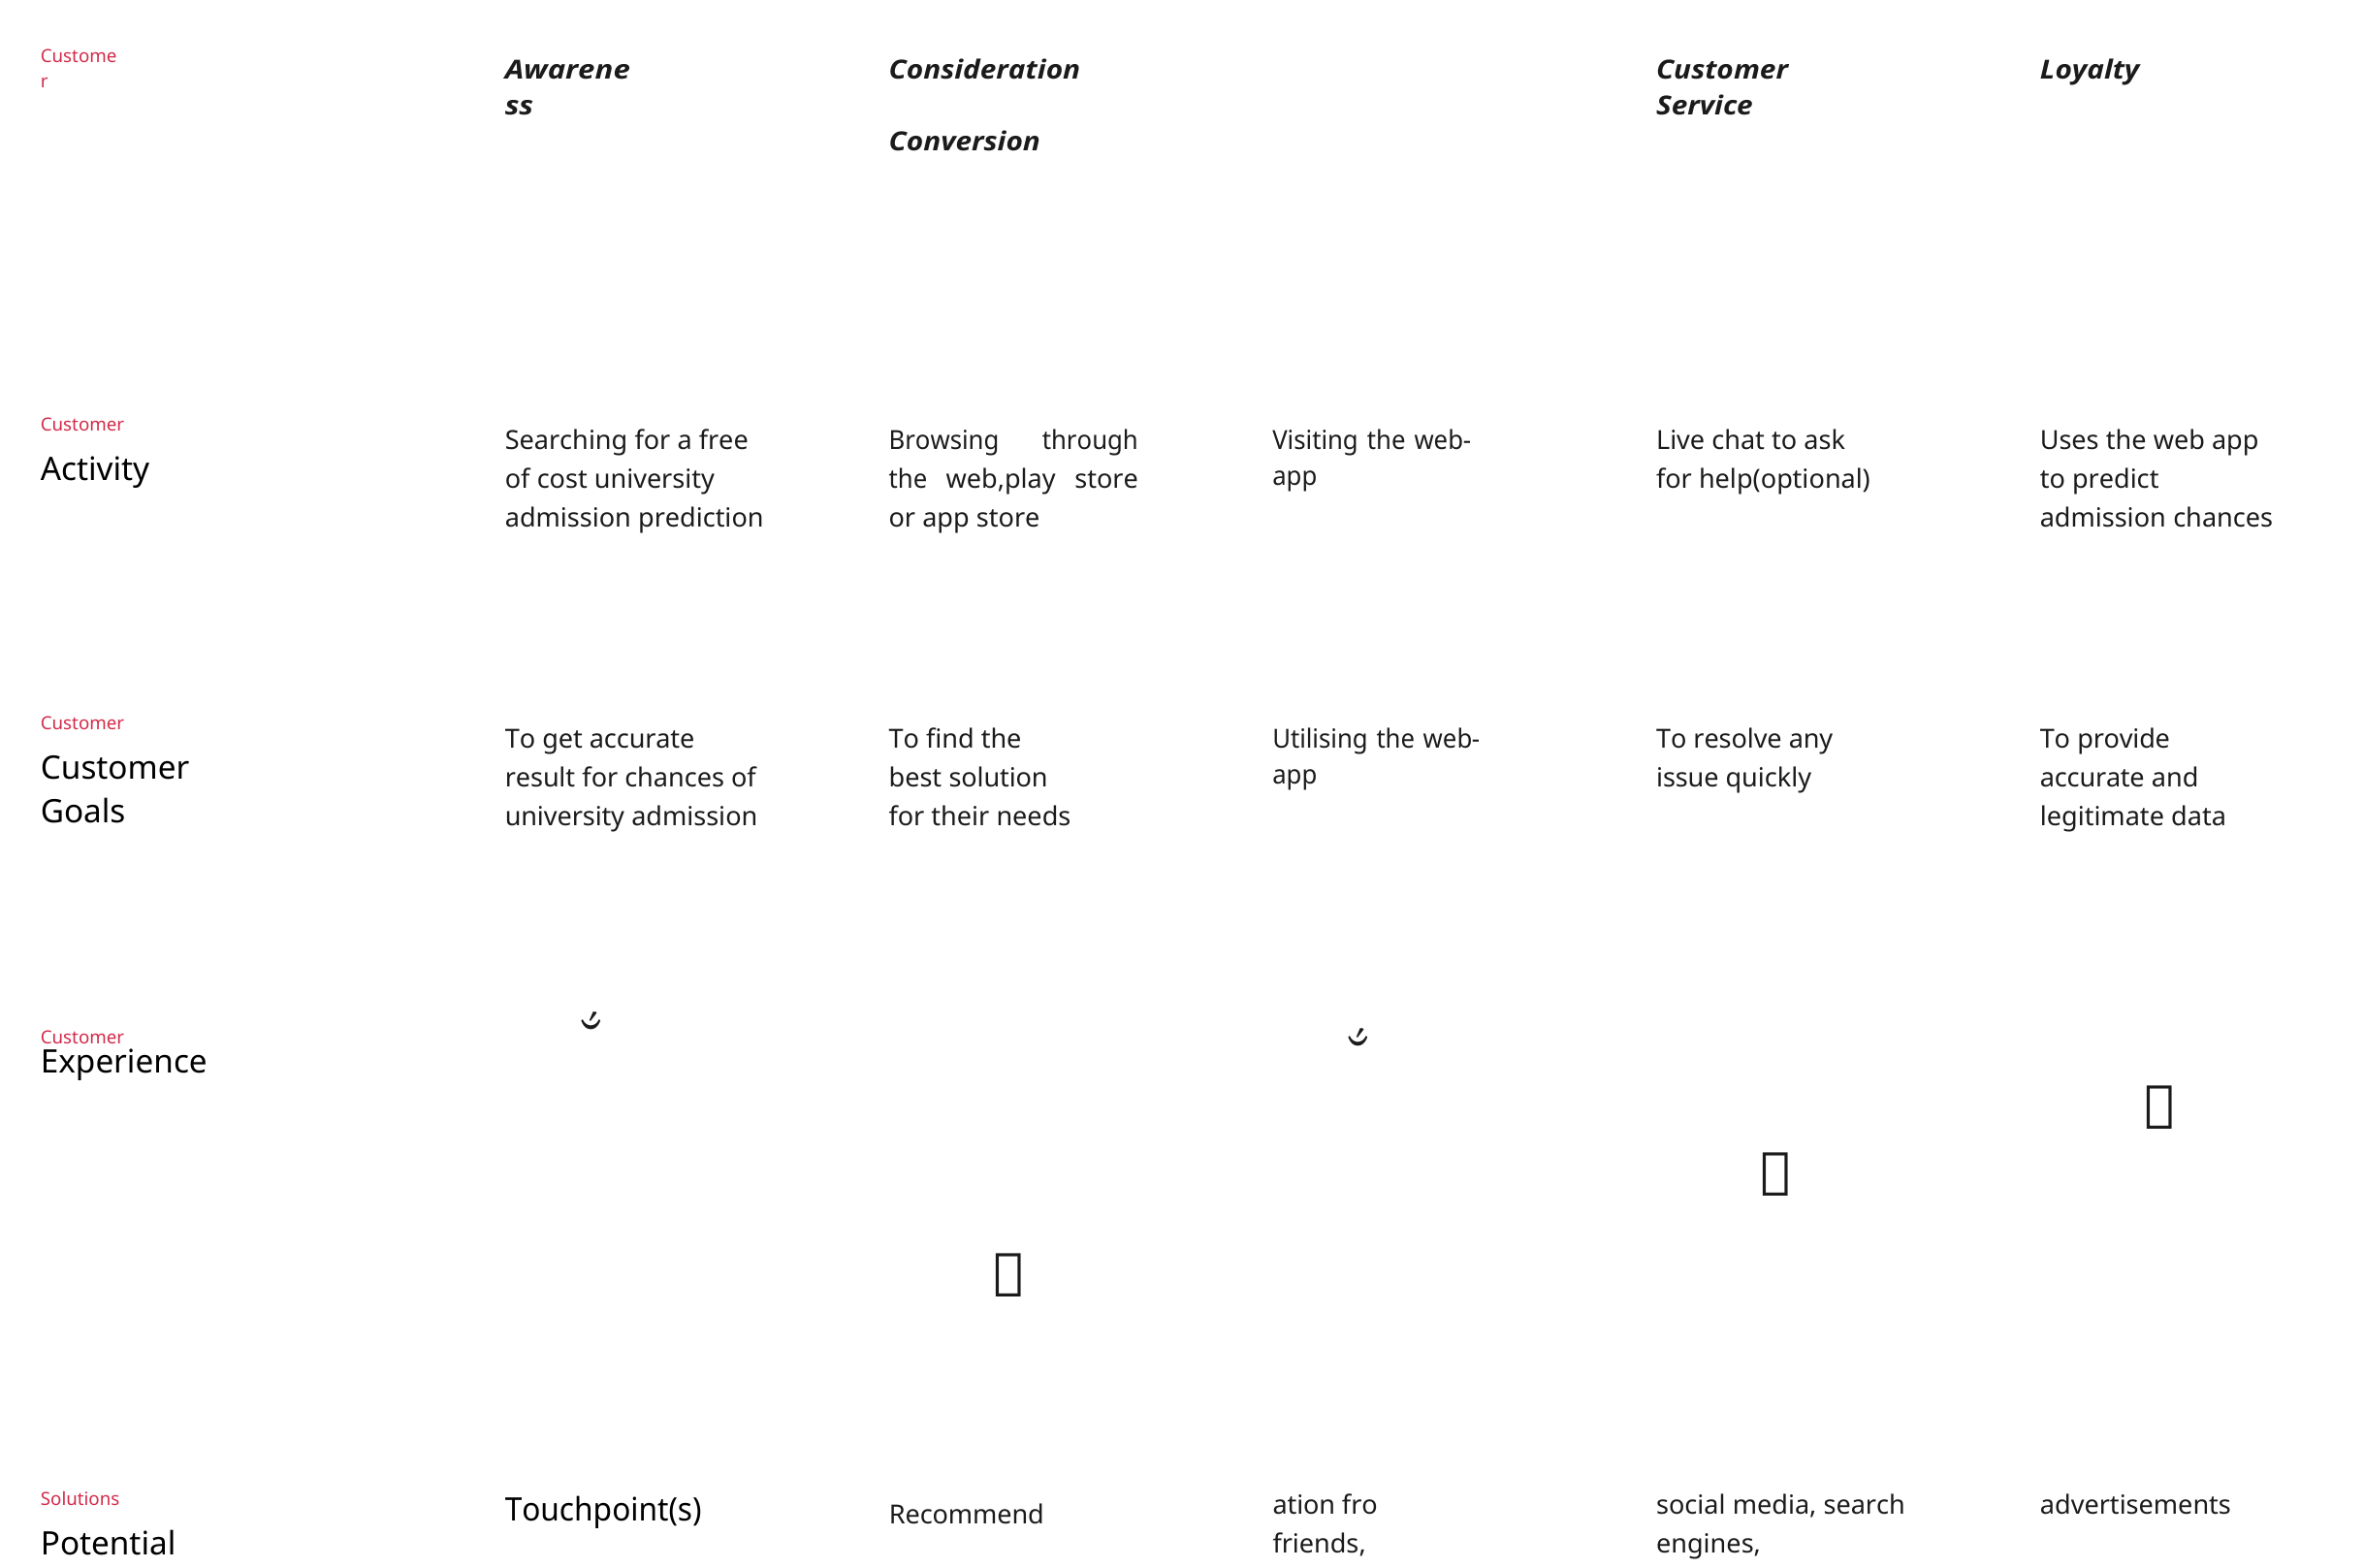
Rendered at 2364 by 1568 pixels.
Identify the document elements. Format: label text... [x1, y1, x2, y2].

subtitle  [990, 1232, 2333, 1315]
text Recommendation fro friends, social media, search engines, advertisements [2040, 1486, 2331, 1521]
text Customer Service [1656, 50, 1866, 122]
text Consideration Conversion [888, 50, 1408, 158]
text Loyalty [2040, 50, 2333, 86]
subtitle Potential Touchpoint(s) [41, 1520, 245, 1564]
text Customer [41, 44, 123, 93]
subtitle  [2141, 1076, 2333, 1142]
text To find the best solution for their needs [888, 720, 1081, 833]
text Recommendation fro friends, social media, search engines, advertisements [1656, 1486, 1916, 1560]
text Customer   [41, 986, 2333, 1058]
text To provide accurate and legitimate data [2040, 720, 2271, 833]
text Uses the web app to predict admission chances [2039, 421, 2277, 534]
text Experience [41, 1058, 78, 1076]
text  [1757, 1142, 2333, 1210]
text Recommendation fro friends, social media, search engines, advertisements [889, 1495, 1044, 1531]
text Utilising the web-app [1272, 720, 1519, 791]
text Recommendation fro friends, social media, search engines, advertisements [1272, 1486, 1379, 1560]
subtitle Activity [41, 446, 150, 490]
subtitle Customer Goals [41, 745, 275, 833]
text Live chat to ask for help(optional) [1656, 421, 1878, 496]
text Awareness [505, 50, 636, 122]
text Experience [80, 1058, 2333, 1076]
text Customer [41, 711, 275, 735]
text Customer [41, 412, 150, 436]
text Browsing through the web,play store or app store [888, 421, 1138, 534]
text Searching for a free of cost university admission prediction [505, 421, 764, 534]
text Visiting the web-app [1272, 421, 1513, 493]
text To resolve any issue quickly [1656, 720, 1893, 794]
text Solutions [41, 1486, 245, 1511]
subtitle Potential Touchpoint(s) [505, 1486, 755, 1530]
text To get accurate result for chances of university admission [505, 720, 758, 833]
